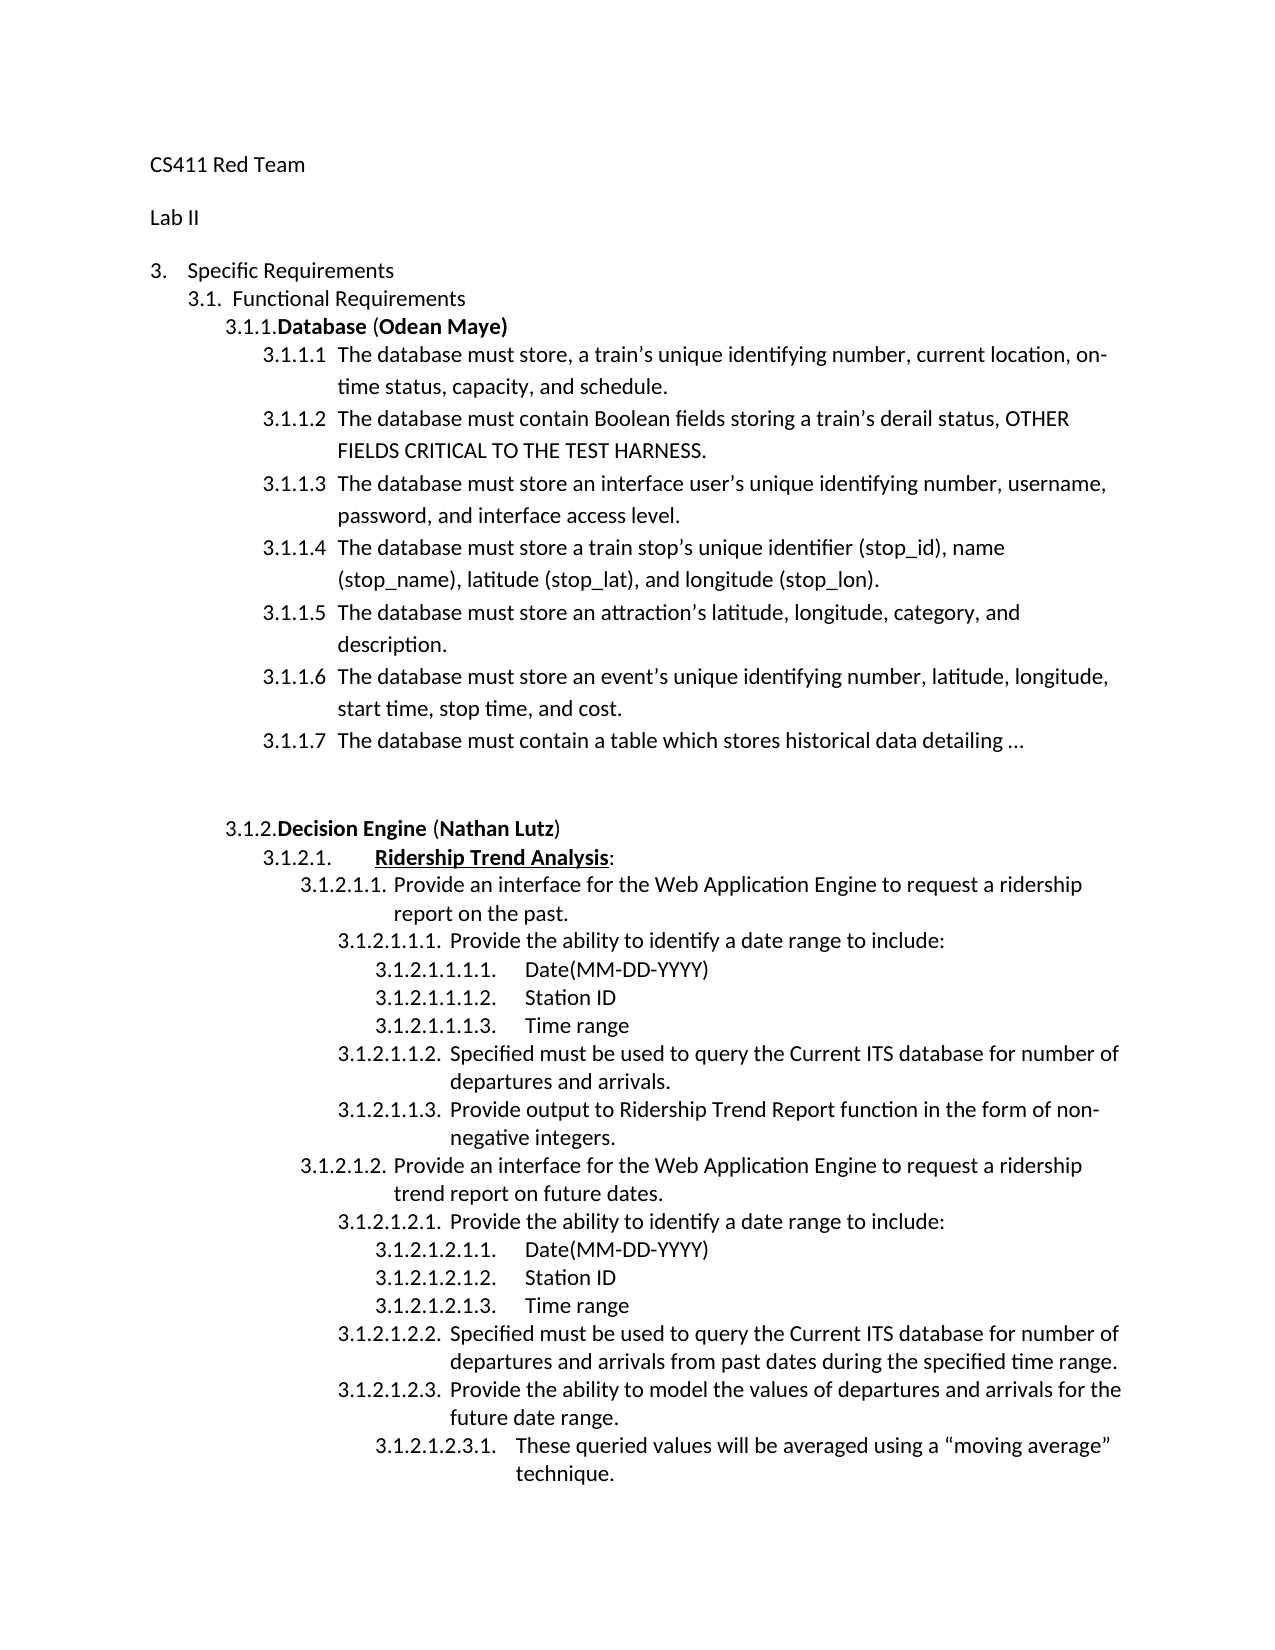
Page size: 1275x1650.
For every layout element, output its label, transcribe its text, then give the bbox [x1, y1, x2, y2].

list Ridership Trend Analysis: [262, 843, 1125, 871]
list The database must contain Boolean fields storing a train’s derail status, OTHER FIELDS CRITICAL TO THE TEST HARNESS. [262, 404, 1125, 465]
list The database must store an event’s unique identifying number, latitude, longitude, start time, stop time, and cost. [262, 662, 1125, 722]
list Specified must be used to query the Current ITS database for number of departures and arrivals from past dates during the specified time range. [337, 1319, 1125, 1375]
list Specific Requirements [150, 256, 1125, 284]
list Provide the ability to identify a date range to include: [337, 1207, 1125, 1235]
list Decision Engine (Nathan Lutz) [225, 814, 1125, 843]
list Database (Odean Maye) [225, 312, 1125, 340]
list Specified must be used to query the Current ITS database for number of departures and arrivals. [337, 1039, 1125, 1095]
list Time range [375, 1011, 1125, 1039]
list The database must store, a train’s unique identifying number, current location, on-time status, capacity, and schedule. [262, 340, 1125, 400]
list Provide an interface for the Web Application Engine to request a ridership report on the past. [300, 871, 1125, 927]
list Date(MM-DD-YYYY) [375, 1235, 1125, 1263]
list Station ID [375, 983, 1125, 1011]
list These queried values will be averaged using a “moving average” technique. [375, 1431, 1125, 1487]
list Provide the ability to model the values of departures and arrivals for the future date range. [337, 1375, 1125, 1431]
list Functional Requirements [187, 284, 1125, 312]
list The database must store an interface user’s unique identifying number, username, password, and interface access level. [262, 469, 1125, 529]
list Date(MM-DD-YYYY) [375, 955, 1125, 983]
list Station ID [375, 1263, 1125, 1291]
list Provide the ability to identify a date range to include: [337, 927, 1125, 955]
list The database must contain a table which stores historical data detailing … [262, 726, 1125, 754]
list Time range [375, 1291, 1125, 1319]
text Lab II [150, 203, 1125, 231]
list Provide output to Ridership Trend Report function in the form of non-negative integers. [337, 1095, 1125, 1151]
text CS411 Red Team [150, 150, 1125, 178]
list The database must store an attraction’s latitude, longitude, category, and description. [262, 598, 1125, 658]
list The database must store a train stop’s unique identifier (stop_id), name (stop_name), latitude (stop_lat), and longitude (stop_lon). [262, 533, 1125, 593]
list Provide an interface for the Web Application Engine to request a ridership trend report on future dates. [300, 1151, 1125, 1207]
